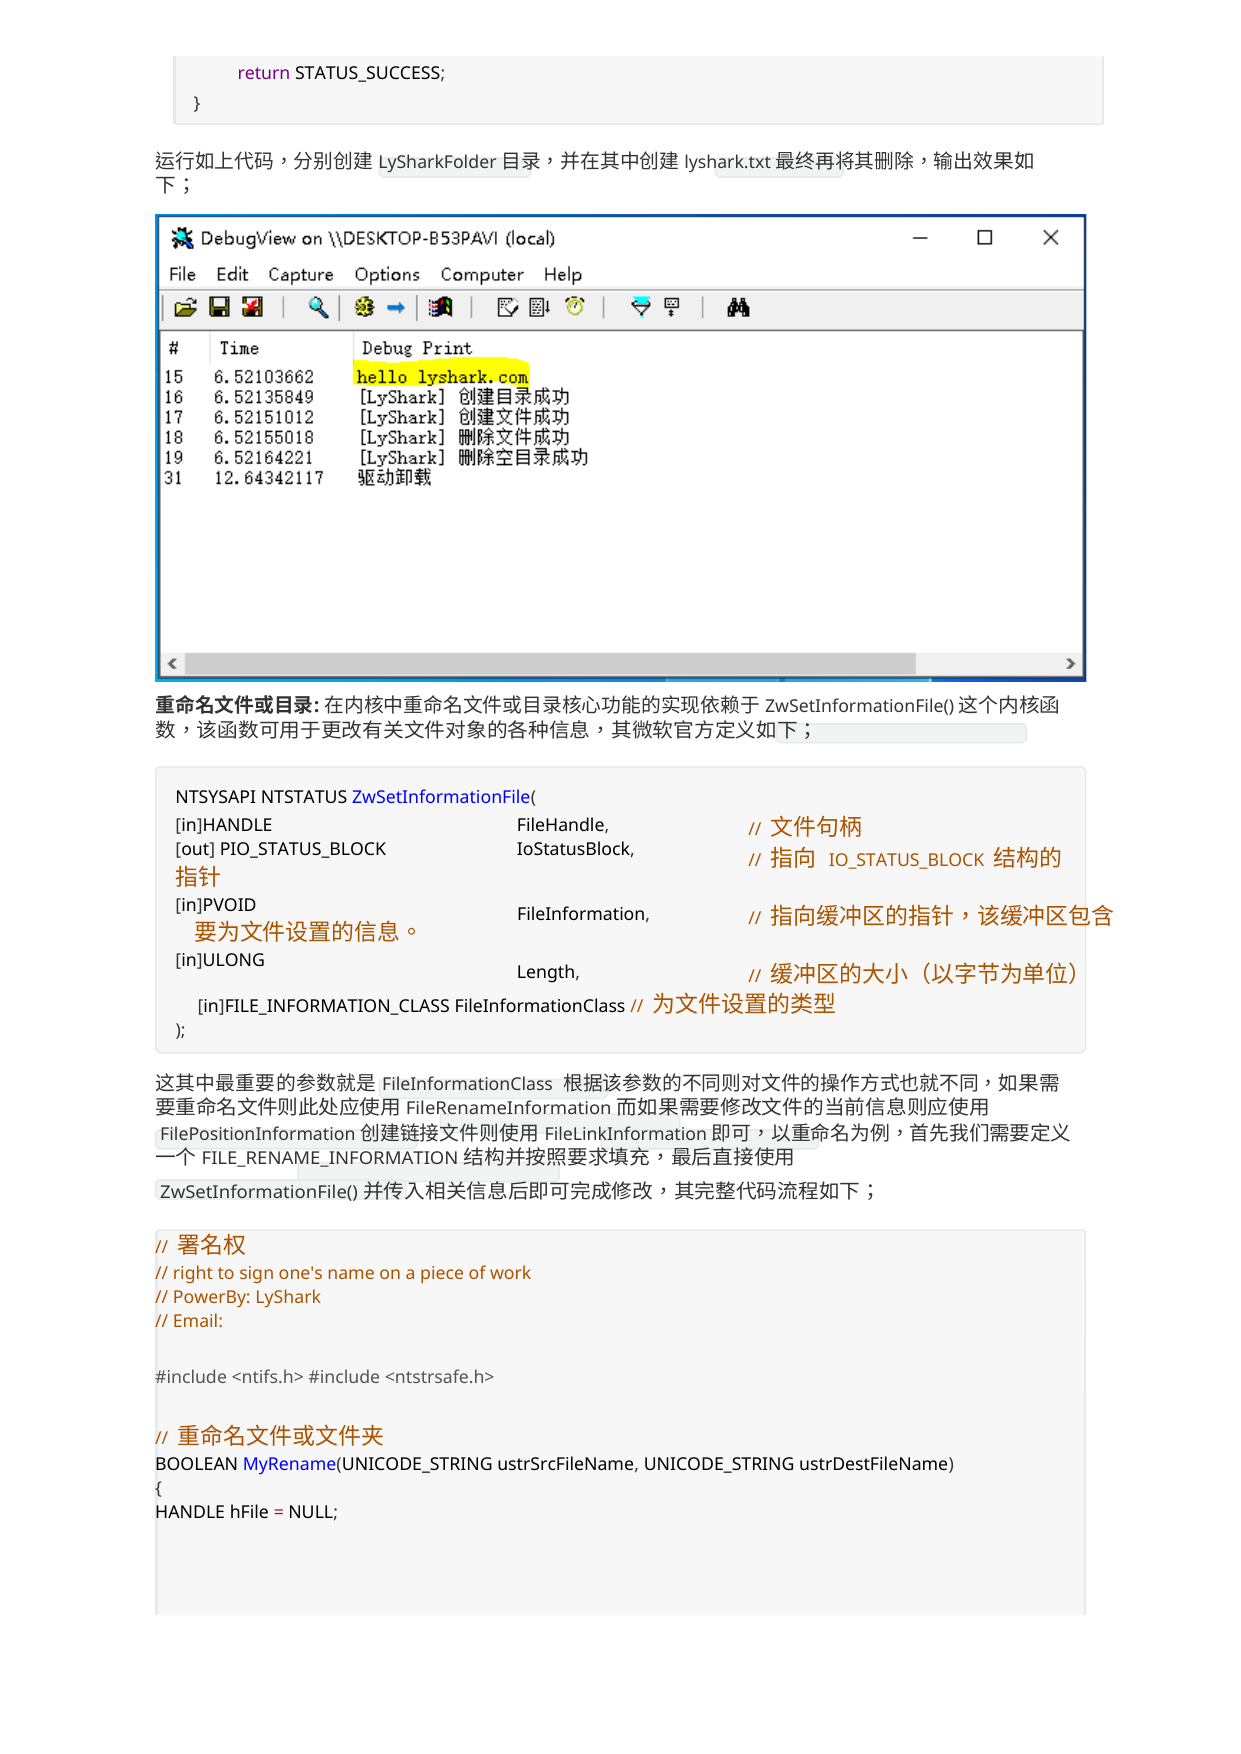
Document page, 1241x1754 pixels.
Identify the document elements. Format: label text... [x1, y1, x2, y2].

text ZwSetInformationFile() 并传入相关信息后即可完成修改，其完整代码流程如下； [160, 1170, 1098, 1205]
picture [155, 214, 1087, 682]
text FilePositionInformation 创建链接文件则使用 FileLinkInformation 即可，以重命名为例，首先我们需要定义一个 FILE_RENAME_INFORMATION 结构并按照要求填充，最后直接使用 [155, 1121, 1084, 1170]
text 重命名文件或目录: 在内核中重命名文件或目录核心功能的实现依赖于 ZwSetInformationFile() 这个内核函数，该函数可用于更改有关文件对象的各种信息，其微软官方定义如下； [155, 682, 1069, 743]
text 运行如上代码，分别创建 LySharkFolder 目录，并在其中创建 lyshark.txt 最终再将其删除，输出效果如下； [155, 149, 1069, 199]
text 这其中最重要的参数就是 FileInformationClass 根据该参数的不同则对文件的操作方式也就不同，如果需要重命名文件则此处应使用 FileRenameInformation 而如果需要修改文件的当前信息则应使用 [155, 1070, 1076, 1120]
